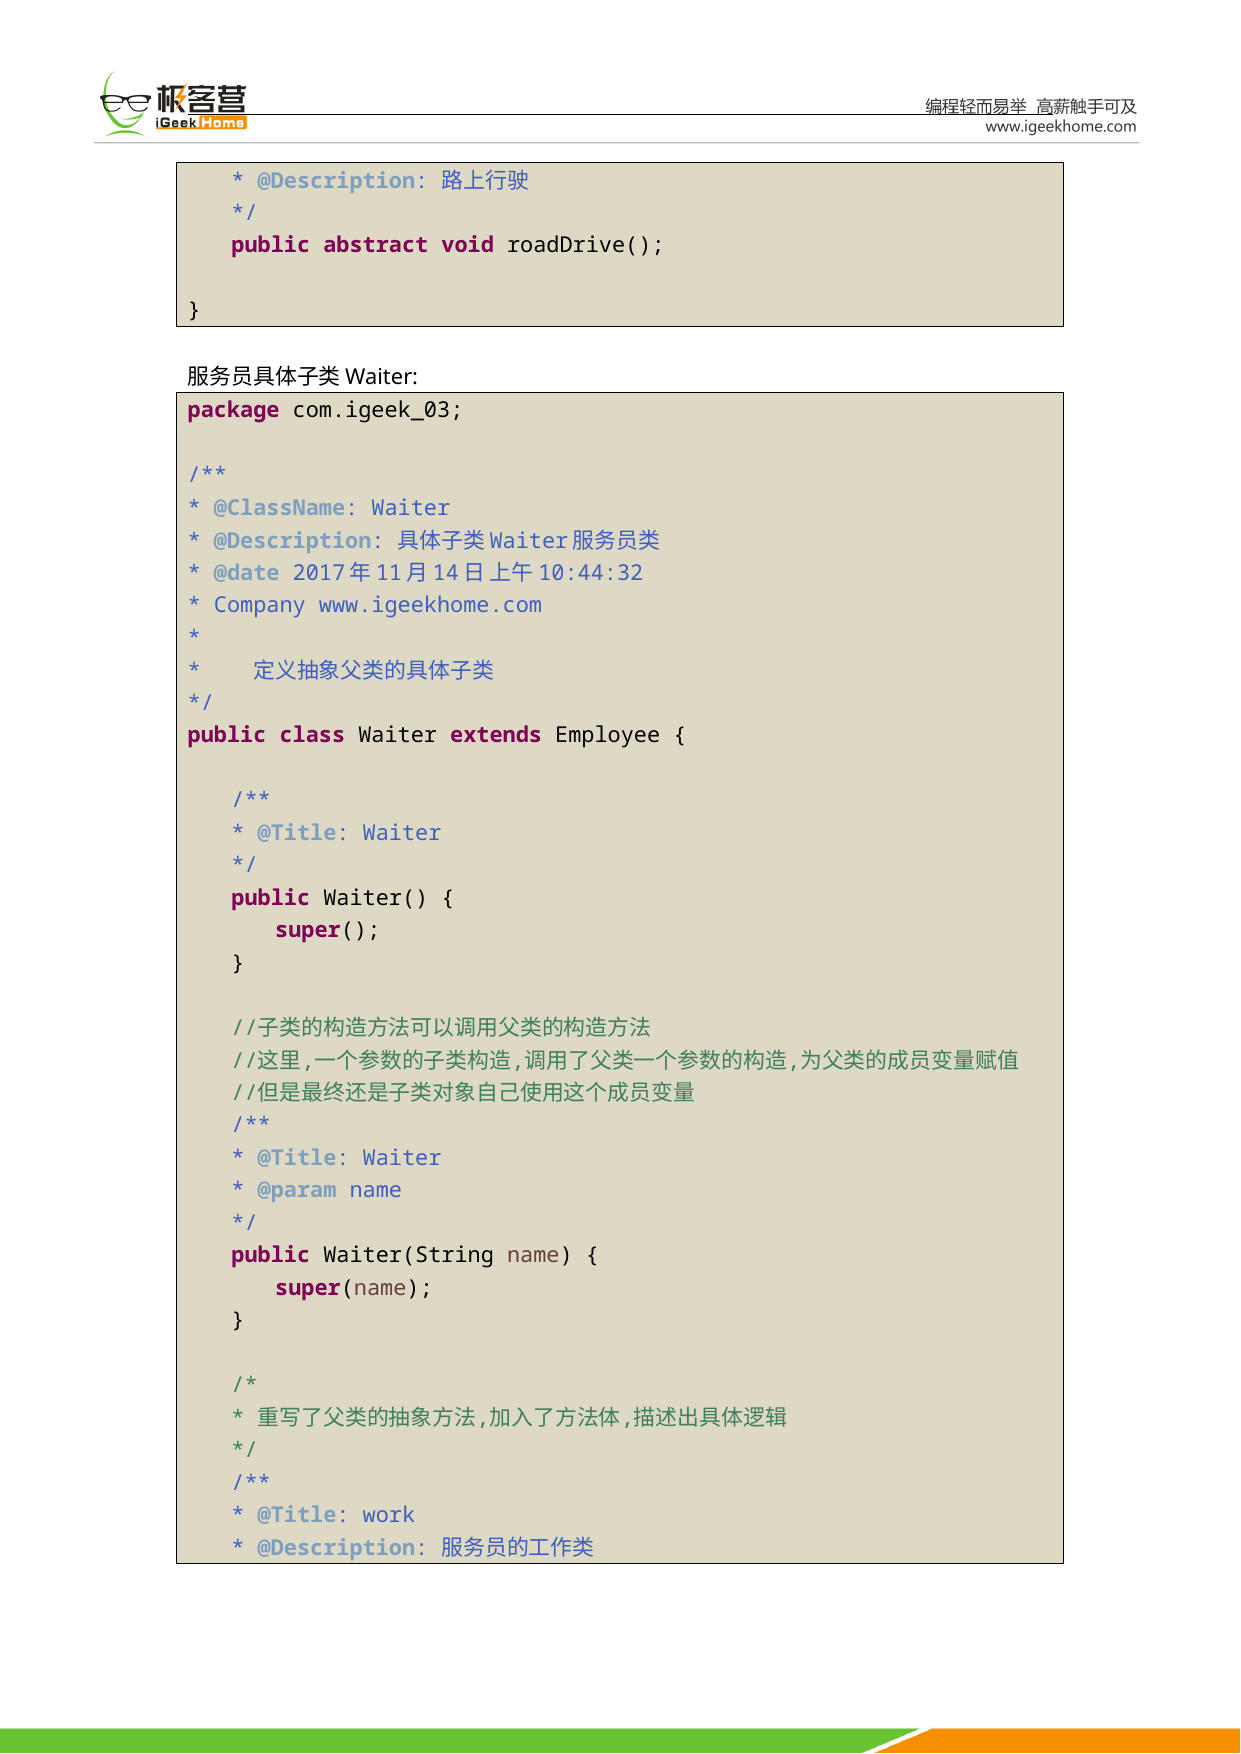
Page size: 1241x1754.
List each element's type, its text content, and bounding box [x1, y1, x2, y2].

picture [0, 1690, 1241, 1753]
picture [0, 1, 1241, 151]
text 服务员具体子类Waiter: [187, 359, 1053, 392]
